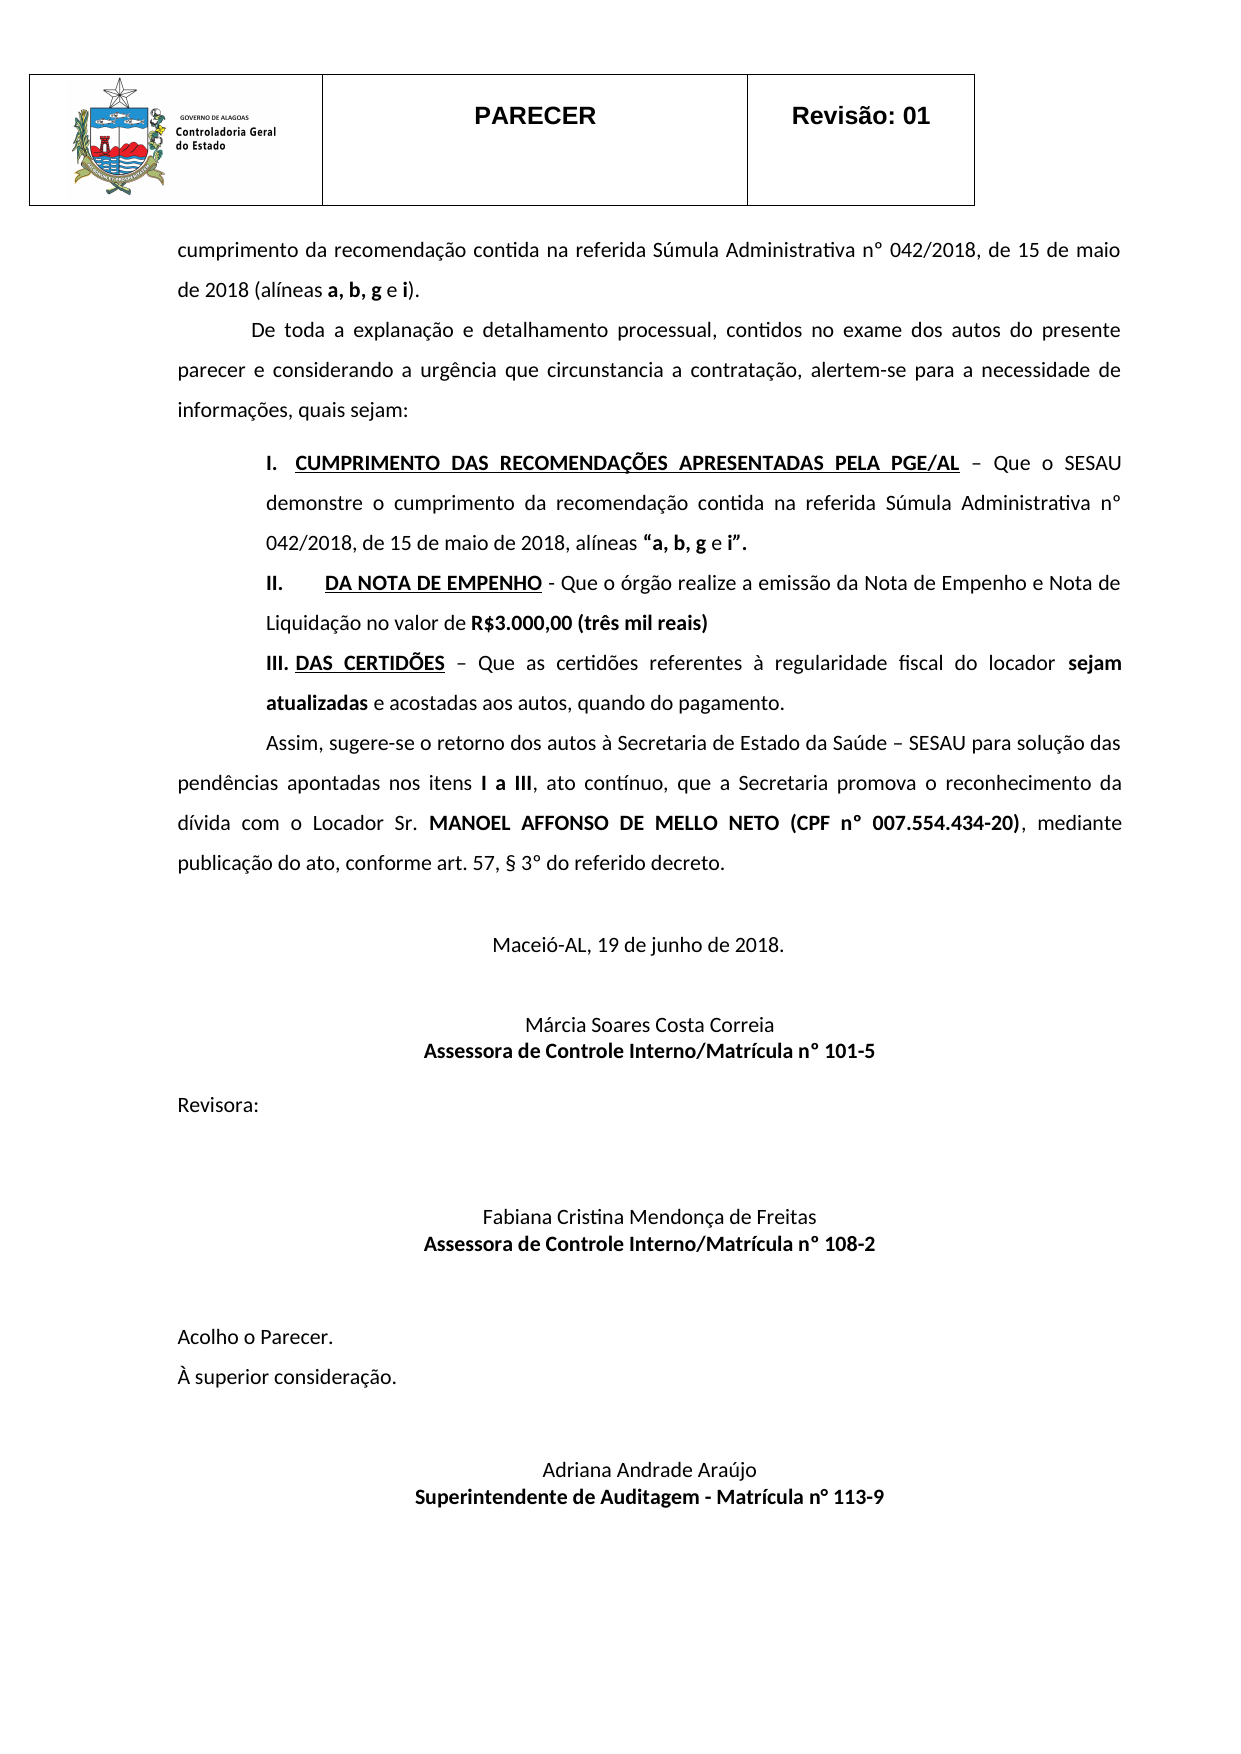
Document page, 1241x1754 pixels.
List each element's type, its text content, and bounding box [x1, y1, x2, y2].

text Fabiana Cristina Mendonça de Freitas [177, 1203, 1122, 1230]
list DA NOTA DE EMPENHO - Que o órgão realize a emissão da Nota de Empenho e Nota de Liquidação no valor de R$3.000,00 (três mil reais) [266, 569, 1122, 635]
text Acolho o Parecer. [177, 1323, 1122, 1350]
text Assessora de Controle Interno/Matrícula nº 108-2 [177, 1230, 1122, 1256]
text Adriana Andrade Araújo [177, 1456, 1122, 1483]
list DAS CERTIDÕES – Que as certidões referentes à regularidade fiscal do locador sejam atualizadas e acostadas aos autos, quando do pagamento. [266, 649, 1122, 715]
text De toda a explanação e detalhamento processual, contidos no exame dos autos do presente parecer e considerando a urgência que circunstancia a contratação, alertem-se para a necessidade de informações, quais sejam: [177, 316, 1122, 423]
text Assessora de Controle Interno/Matrícula nº 101-5 [177, 1037, 1122, 1064]
text Superintendente de Auditagem - Matrícula n° 113-9 [177, 1483, 1122, 1510]
text Revisora: [177, 1091, 1122, 1117]
text À superior consideração. [177, 1363, 1122, 1390]
text Maceió-AL, 19 de junho de 2018. [472, 931, 1122, 957]
text Márcia Soares Costa Correia [177, 1011, 1122, 1037]
list Assim, sugere-se o retorno dos autos à Secretaria de Estado da Saúde – SESAU para solução das pendências apontadas nos itens I a III, ato contínuo, que a Secretaria promova o reconhecimento da dívida com o Locador Sr. MANOEL AFFONSO DE MELLO NETO (CPF nº 007.554.434-20), mediante publicação do ato, conforme art. 57, § 3º do referido decreto. [177, 729, 1122, 875]
list CUMPRIMENTO DAS RECOMENDAÇÕES APRESENTADAS PELA PGE/AL – Que o SESAU demonstre o cumprimento da recomendação contida na referida Súmula Administrativa nº 042/2018, de 15 de maio de 2018, alíneas “a, b, g e i”. [266, 449, 1122, 555]
picture [66, 75, 282, 200]
